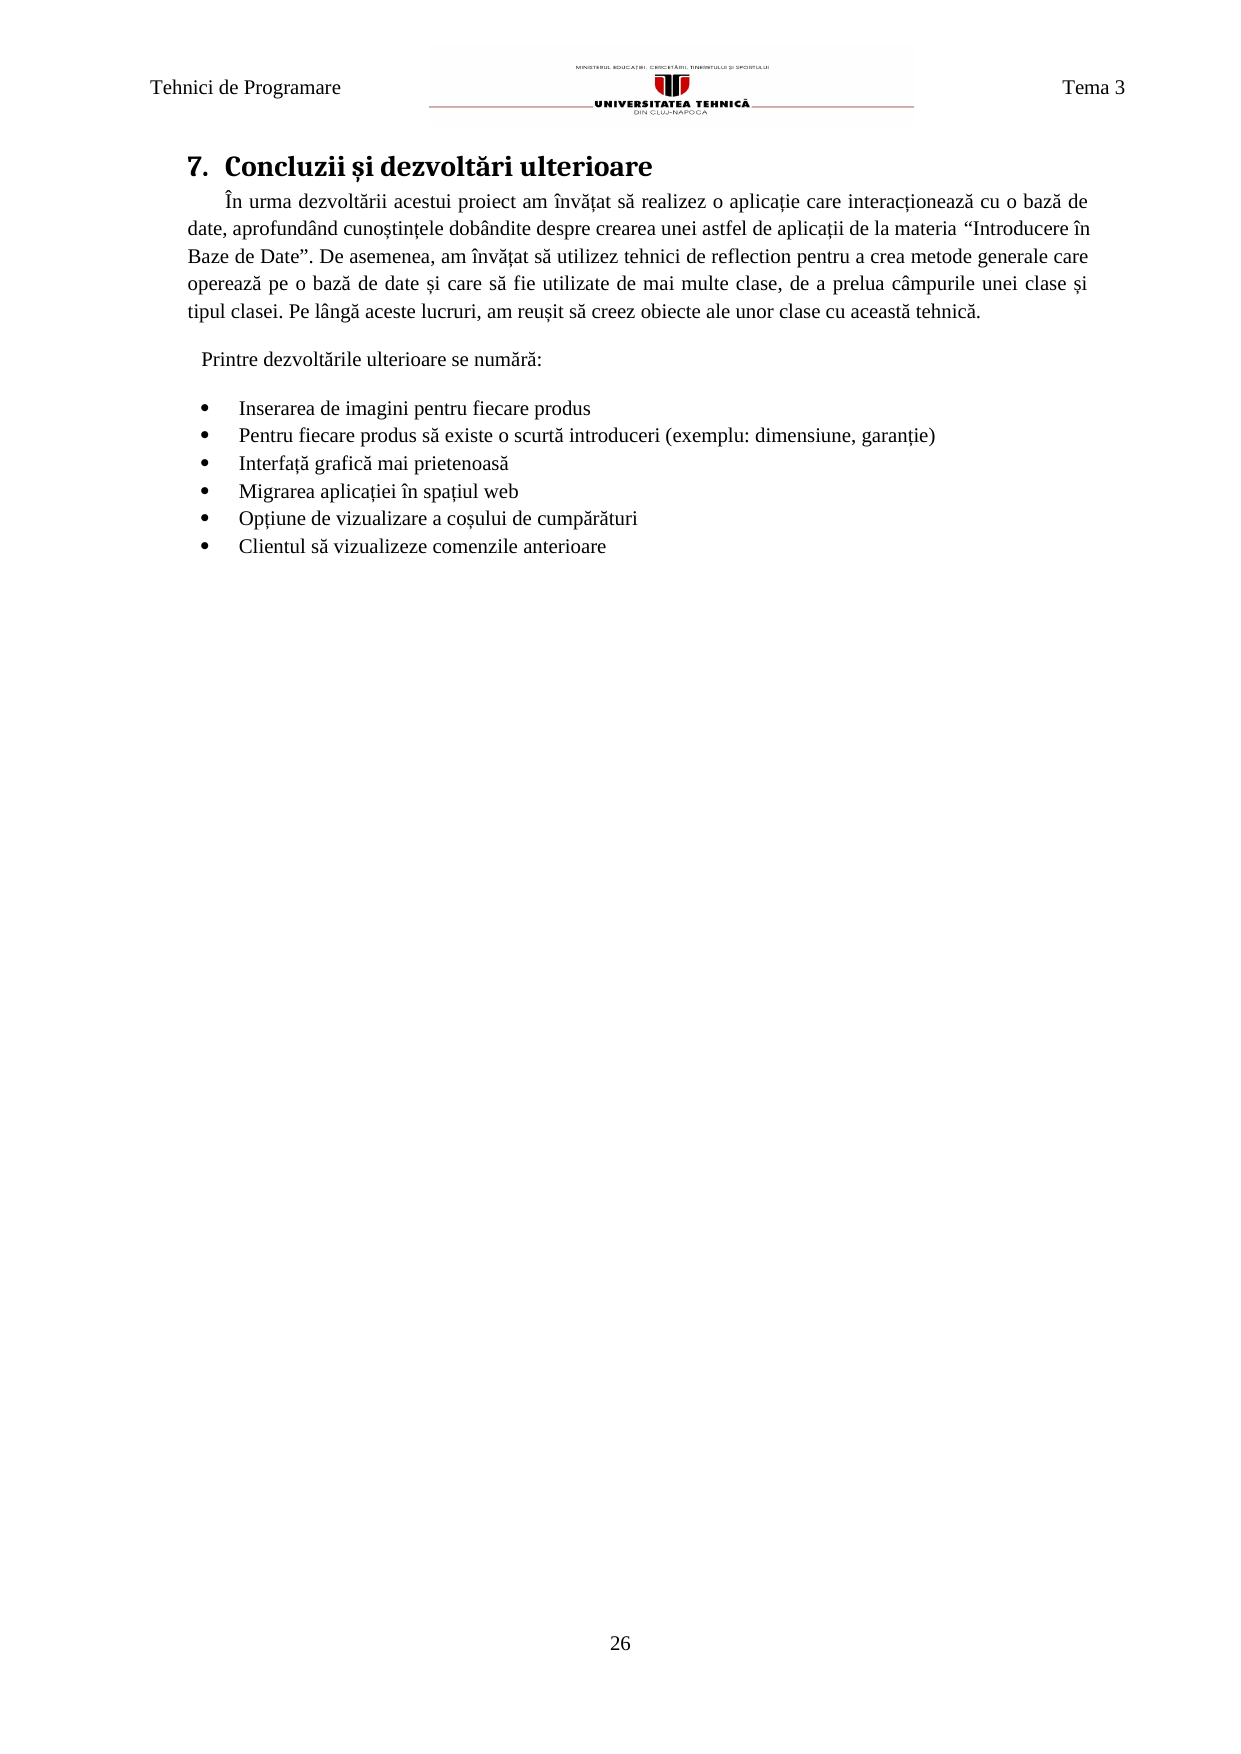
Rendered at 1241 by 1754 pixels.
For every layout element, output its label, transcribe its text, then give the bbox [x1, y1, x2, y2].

list Interfață grafică mai prietenoasă [201, 451, 1090, 475]
list Opțiune de vizualizare a coșului de cumpărături [201, 506, 1090, 530]
list Inserarea de imagini pentru fiecare produs [201, 396, 1090, 420]
picture [429, 45, 915, 126]
list Migrarea aplicației în spațiul web [201, 479, 1090, 503]
subtitle Concluzii și dezvoltări ulterioare [187, 150, 1090, 183]
text În urma dezvoltării acestui proiect am învățat să realizez o aplicație care interacționează cu o bază de date, aprofundând cunoștințele dobândite despre crearea unei astfel de aplicații de la materia “Introducere în Baze de Date”. De asemenea, am învățat să utilizez tehnici de reflection pentru a crea metode generale care operează pe o bază de date și care să fie utilizate de mai multe clase, de a prelua câmpurile unei clase și tipul clasei. Pe lângă aceste lucruri, am reușit să creez obiecte ale unor clase cu această tehnică. [187, 188, 1090, 323]
text Printre dezvoltările ulterioare se numără: [187, 347, 1090, 371]
list Pentru fiecare produs să existe o scurtă introduceri (exemplu: dimensiune, garanție) [201, 423, 1090, 447]
list Clientul să vizualizeze comenzile anterioare [201, 534, 1090, 558]
